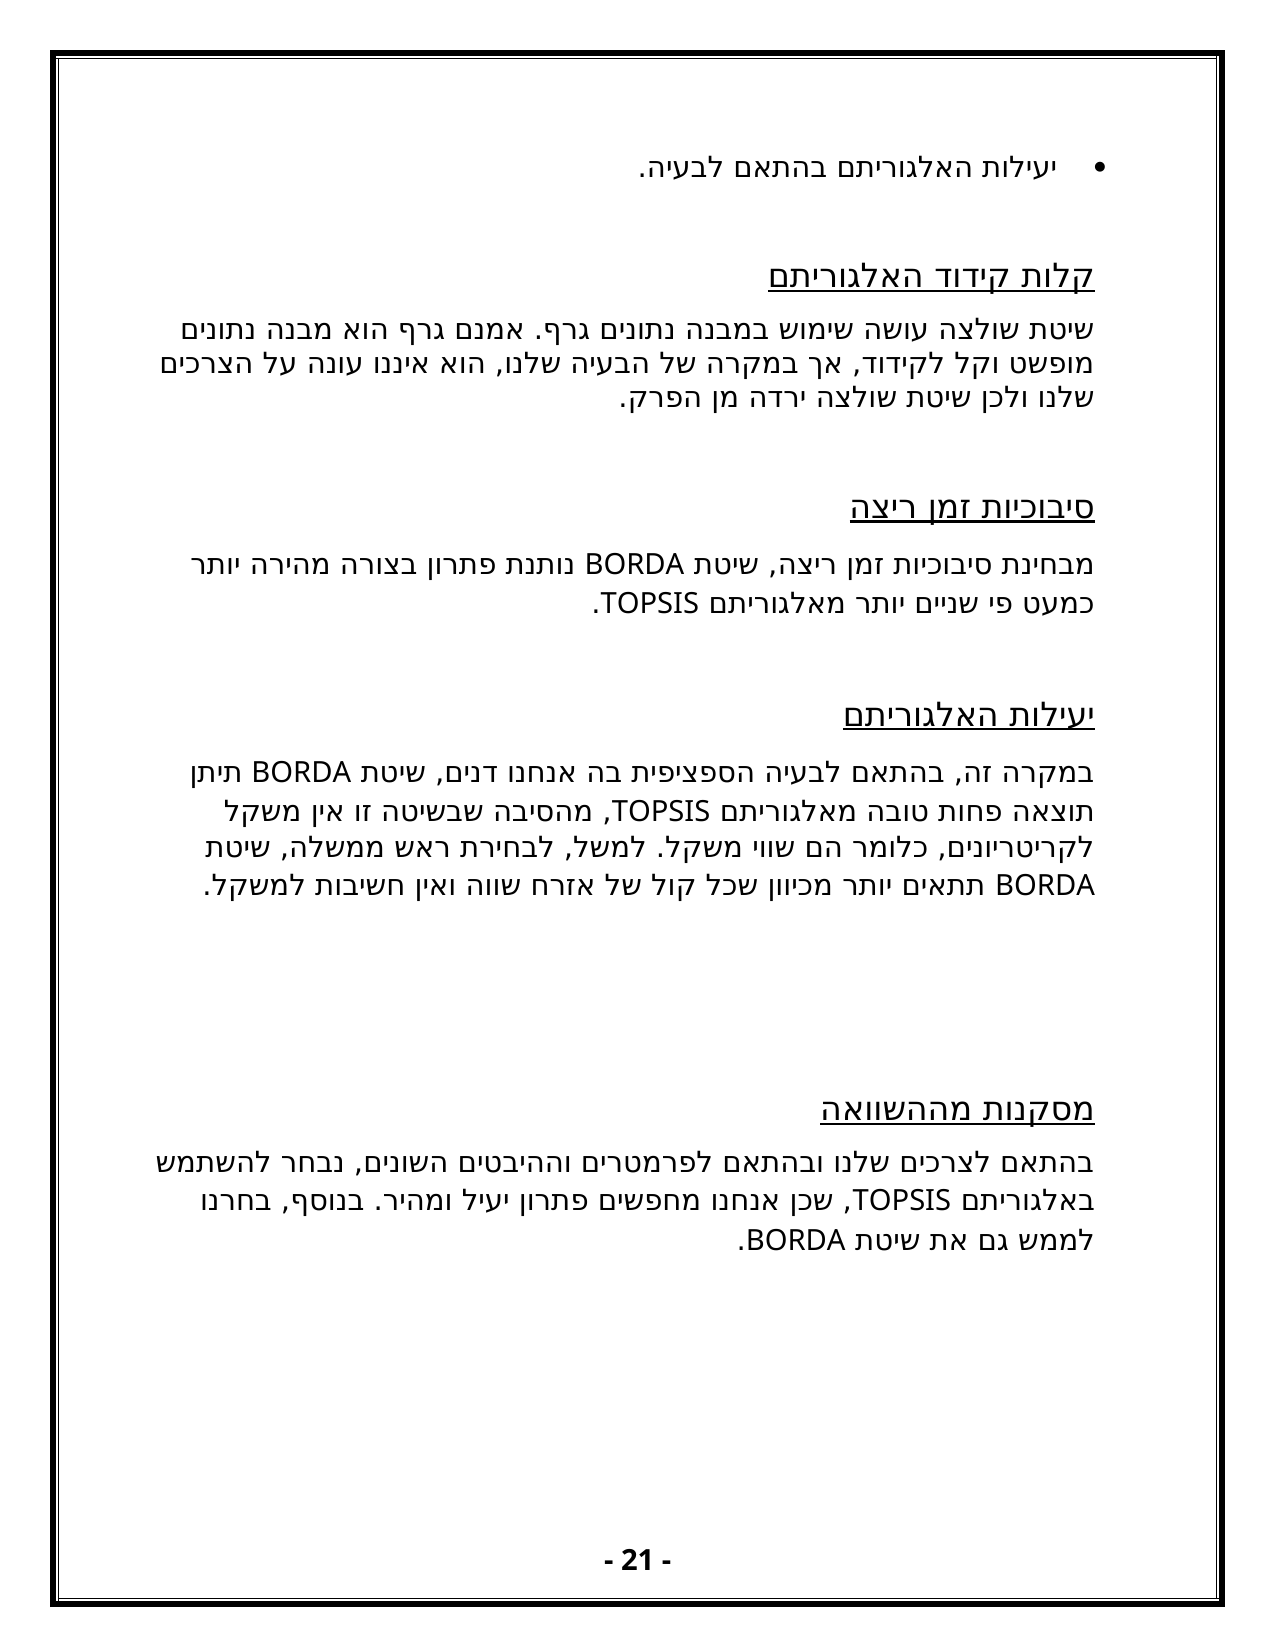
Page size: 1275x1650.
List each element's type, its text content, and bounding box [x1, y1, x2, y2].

text שיטת שולצה עושה שימוש במבנה נתונים גרף. אמנם גרף הוא מבנה נתונים מופשט וקל לקידוד, אך במקרה של הבעיה שלנו, הוא איננו עונה על הצרכים שלנו ולכן שיטת שולצה ירדה מן הפרק. [150, 312, 1095, 414]
text קלות קידוד האלגוריתם [150, 257, 1095, 296]
text מבחינת סיבוכיות זמן ריצה, שיטת BORDA נותנת פתרון בצורה מהירה יותר כמעט פי שניים יותר מאלגוריתם TOPSIS. [150, 543, 1095, 622]
text במקרה זה, בהתאם לבעיה הספציפית בה אנחנו דנים, שיטת BORDA תיתן תוצאה פחות טובה מאלגוריתם TOPSIS, מהסיבה שבשיטה זו אין משקל לקריטריונים, כלומר הם שווי משקל. למשל, לבחירת ראש ממשלה, שיטת BORDA תתאים יותר מכיוון שכל קול של אזרח שווה ואין חשיבות למשקל. [150, 751, 1095, 904]
text בהתאם לצרכים שלנו ובהתאם לפרמטרים וההיבטים השונים, נבחר להשתמש באלגוריתם TOPSIS, שכן אנחנו מחפשים פתרון יעיל ומהיר. בנוסף, בחרנו לממש גם את שיטת BORDA. [150, 1145, 1095, 1258]
text מסקנות מההשוואה [150, 1089, 1095, 1128]
list יעילות האלגוריתם בהתאם לבעיה. [150, 150, 1095, 184]
text יעילות האלגוריתם [150, 695, 1095, 734]
text סיבוכיות זמן ריצה [150, 487, 1095, 526]
